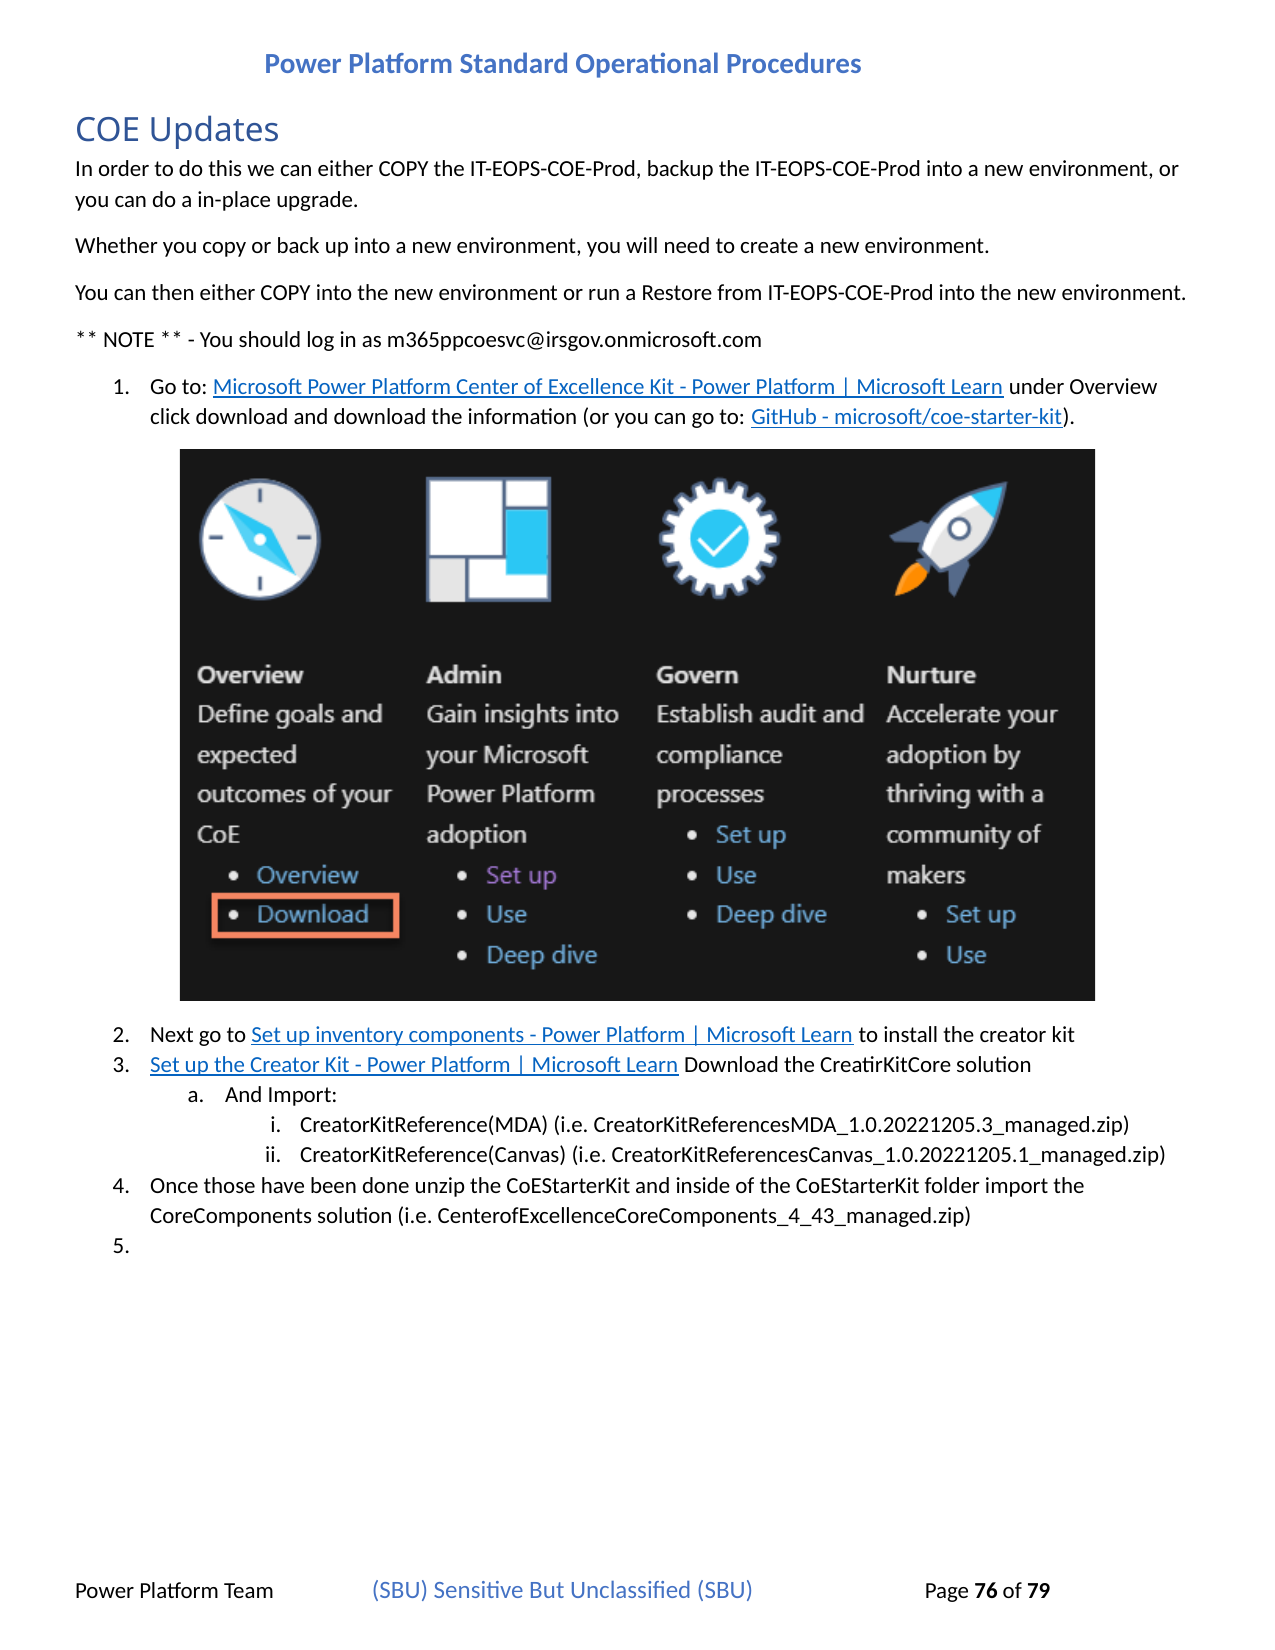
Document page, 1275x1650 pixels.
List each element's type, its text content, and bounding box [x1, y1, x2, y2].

list CreatorKitReference(MDA) (i.e. CreatorKitReferencesMDA_1.0.20221205.3_managed.zip) [281, 1110, 1200, 1138]
text Whether you copy or back up into a new environment, you will need to create a new environment. [75, 232, 1200, 260]
list CreatorKitReference(Canvas) (i.e. CreatorKitReferencesCanvas_1.0.20221205.1_managed.zip) [281, 1141, 1200, 1169]
text ** NOTE ** - You should log in as m365ppcoesvc@irsgov.onmicrosoft.com [75, 325, 1200, 353]
subtitle COE Updates [75, 106, 1200, 151]
text You can then either COPY into the new environment or run a Restore from IT-EOPS-COE-Prod into the new environment. [75, 278, 1200, 307]
picture [179, 449, 1096, 1001]
list Next go to Set up inventory components - Power Platform | Microsoft Learn to install the creator kit [112, 1020, 1200, 1048]
list Set up the Creator Kit - Power Platform | Microsoft Learn Download the CreatirKitCore solution [112, 1050, 1200, 1078]
list Once those have been done unzip the CoEStarterKit and inside of the CoEStarterKit folder import the CoreComponents solution (i.e. CenterofExcellenceCoreComponents_4_43_managed.zip) [112, 1171, 1200, 1229]
list Go to: Microsoft Power Platform Center of Excellence Kit - Power Platform | Microsoft Learn under Overview click download and download the information (or you can go to: GitHub - microsoft/coe-starter-kit). [112, 372, 1200, 431]
list And Import: [187, 1080, 1200, 1108]
text In order to do this we can either COPY the IT-EOPS-COE-Prod, backup the IT-EOPS-COE-Prod into a new environment, or you can do a in-place upgrade. [75, 154, 1200, 213]
